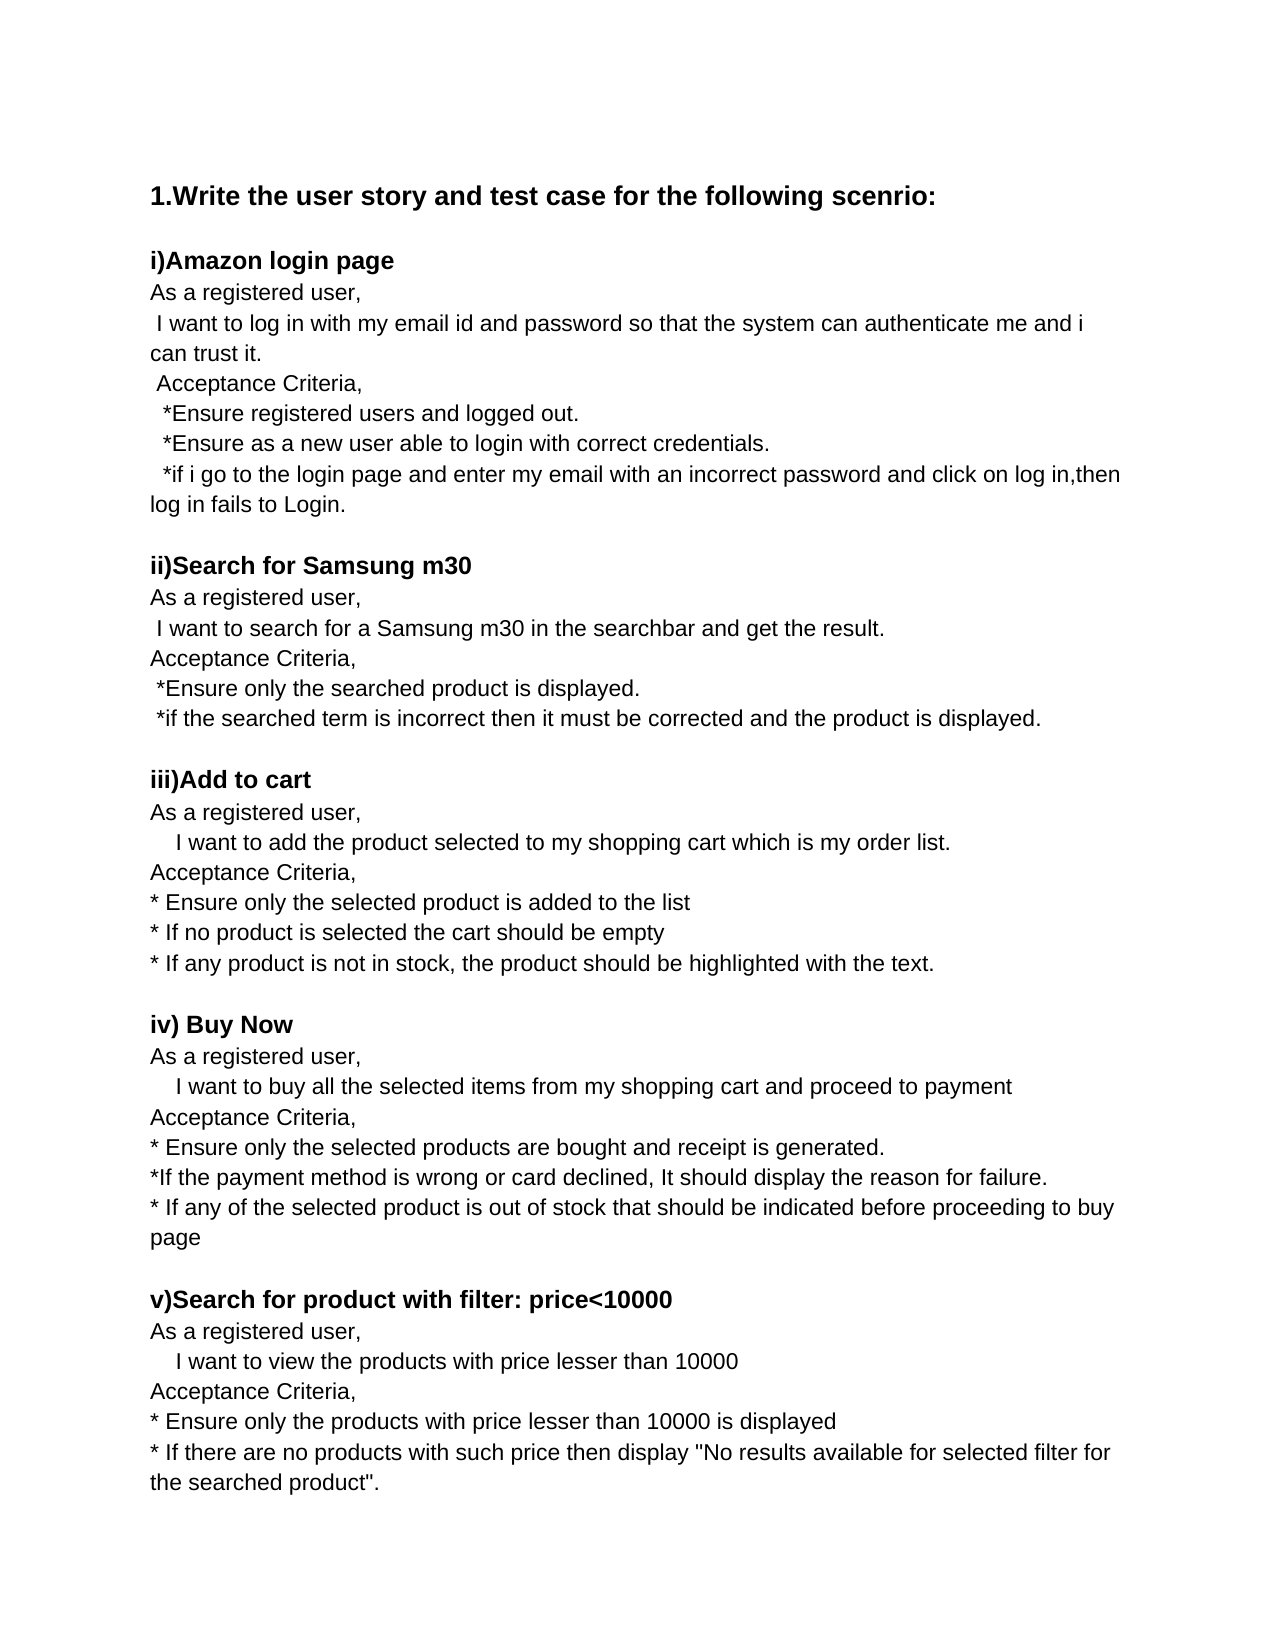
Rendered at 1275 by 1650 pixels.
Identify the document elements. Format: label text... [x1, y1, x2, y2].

text * If any product is not in stock, the product should be highlighted with the text. [150, 949, 1125, 976]
text I want to buy all the selected items from my shopping cart and proceed to payment [150, 1073, 1125, 1099]
text I want to search for a Samsung m30 in the searchbar and get the result. [150, 614, 1125, 641]
text * If any of the selected product is out of stock that should be indicated before proceeding to buy page [150, 1194, 1125, 1251]
text As a registered user, [150, 584, 1125, 611]
text iii)Add to cart [150, 766, 1125, 794]
text *If the payment method is wrong or card declined, It should display the reason for failure. [150, 1164, 1125, 1190]
text i)Amazon login page [150, 246, 1125, 275]
text As a registered user, [150, 798, 1125, 825]
text iv) Buy Now [150, 1010, 1125, 1039]
text Acceptance Criteria, [150, 645, 1125, 671]
text 1.Write the user story and test case for the following scenrio: [150, 180, 1125, 211]
text Acceptance Criteria, [150, 1103, 1125, 1130]
text Acceptance Criteria, [150, 859, 1125, 885]
text * Ensure only the selected product is added to the list [150, 889, 1125, 916]
text *Ensure only the searched product is displayed. [150, 675, 1125, 701]
text *Ensure registered users and logged out. [150, 400, 1125, 427]
text As a registered user, [150, 279, 1125, 306]
text As a registered user, [150, 1043, 1125, 1069]
text I want to add the product selected to my shopping cart which is my order list. [150, 829, 1125, 855]
text *if the searched term is incorrect then it must be corrected and the product is displayed. [150, 705, 1125, 731]
text *if i go to the login page and enter my email with an incorrect password and click on log in,then log in fails to Login. [150, 461, 1125, 517]
text * Ensure only the products with price lesser than 10000 is displayed [150, 1408, 1125, 1435]
text *Ensure as a new user able to login with correct credentials. [150, 430, 1125, 457]
text I want to view the products with price lesser than 10000 [150, 1348, 1125, 1374]
text I want to log in with my email id and password so that the system can authenticate me and i can trust it. [150, 309, 1125, 366]
text * If no product is selected the cart should be empty [150, 919, 1125, 946]
text * Ensure only the selected products are bought and receipt is generated. [150, 1134, 1125, 1160]
text * If there are no products with such price then display "No results available for selected filter for the searched product". [150, 1438, 1125, 1495]
text Acceptance Criteria, [150, 1378, 1125, 1404]
text As a registered user, [150, 1318, 1125, 1344]
text Acceptance Criteria, [150, 370, 1125, 396]
text ii)Search for Samsung m30 [150, 551, 1125, 580]
text v)Search for product with filter: price<10000 [150, 1285, 1125, 1313]
